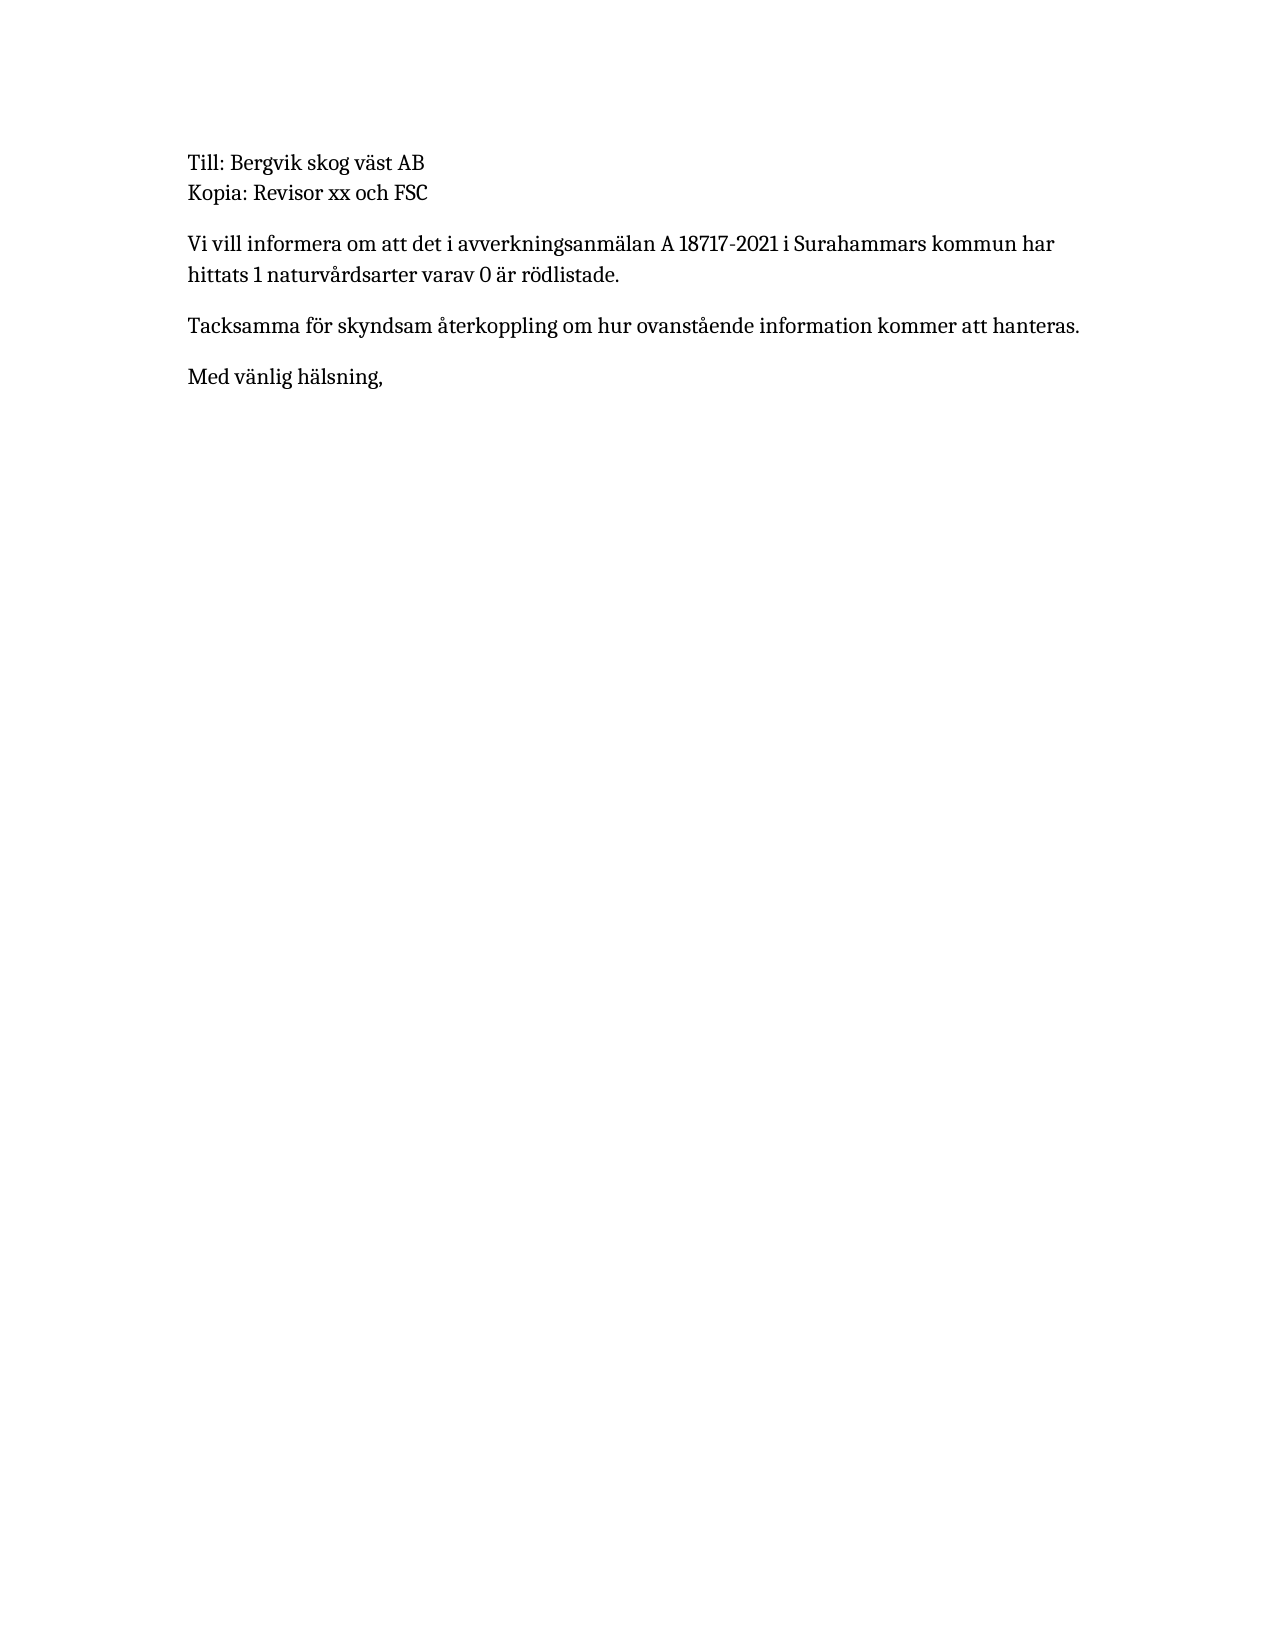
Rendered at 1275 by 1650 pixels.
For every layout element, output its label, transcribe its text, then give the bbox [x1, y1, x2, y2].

text Vi vill informera om att det i avverkningsanmälan A 18717-2021 i Surahammars kommun har hittats 1 naturvårdsarter varav 0 är rödlistade. [187, 231, 1087, 288]
text Tacksamma för skyndsam återkoppling om hur ovanstående information kommer att hanteras. [187, 312, 1087, 339]
text Till: Bergvik skog väst AB Kopia: Revisor xx och FSC [187, 150, 1087, 207]
text Med vänlig hälsning, [187, 363, 1087, 420]
